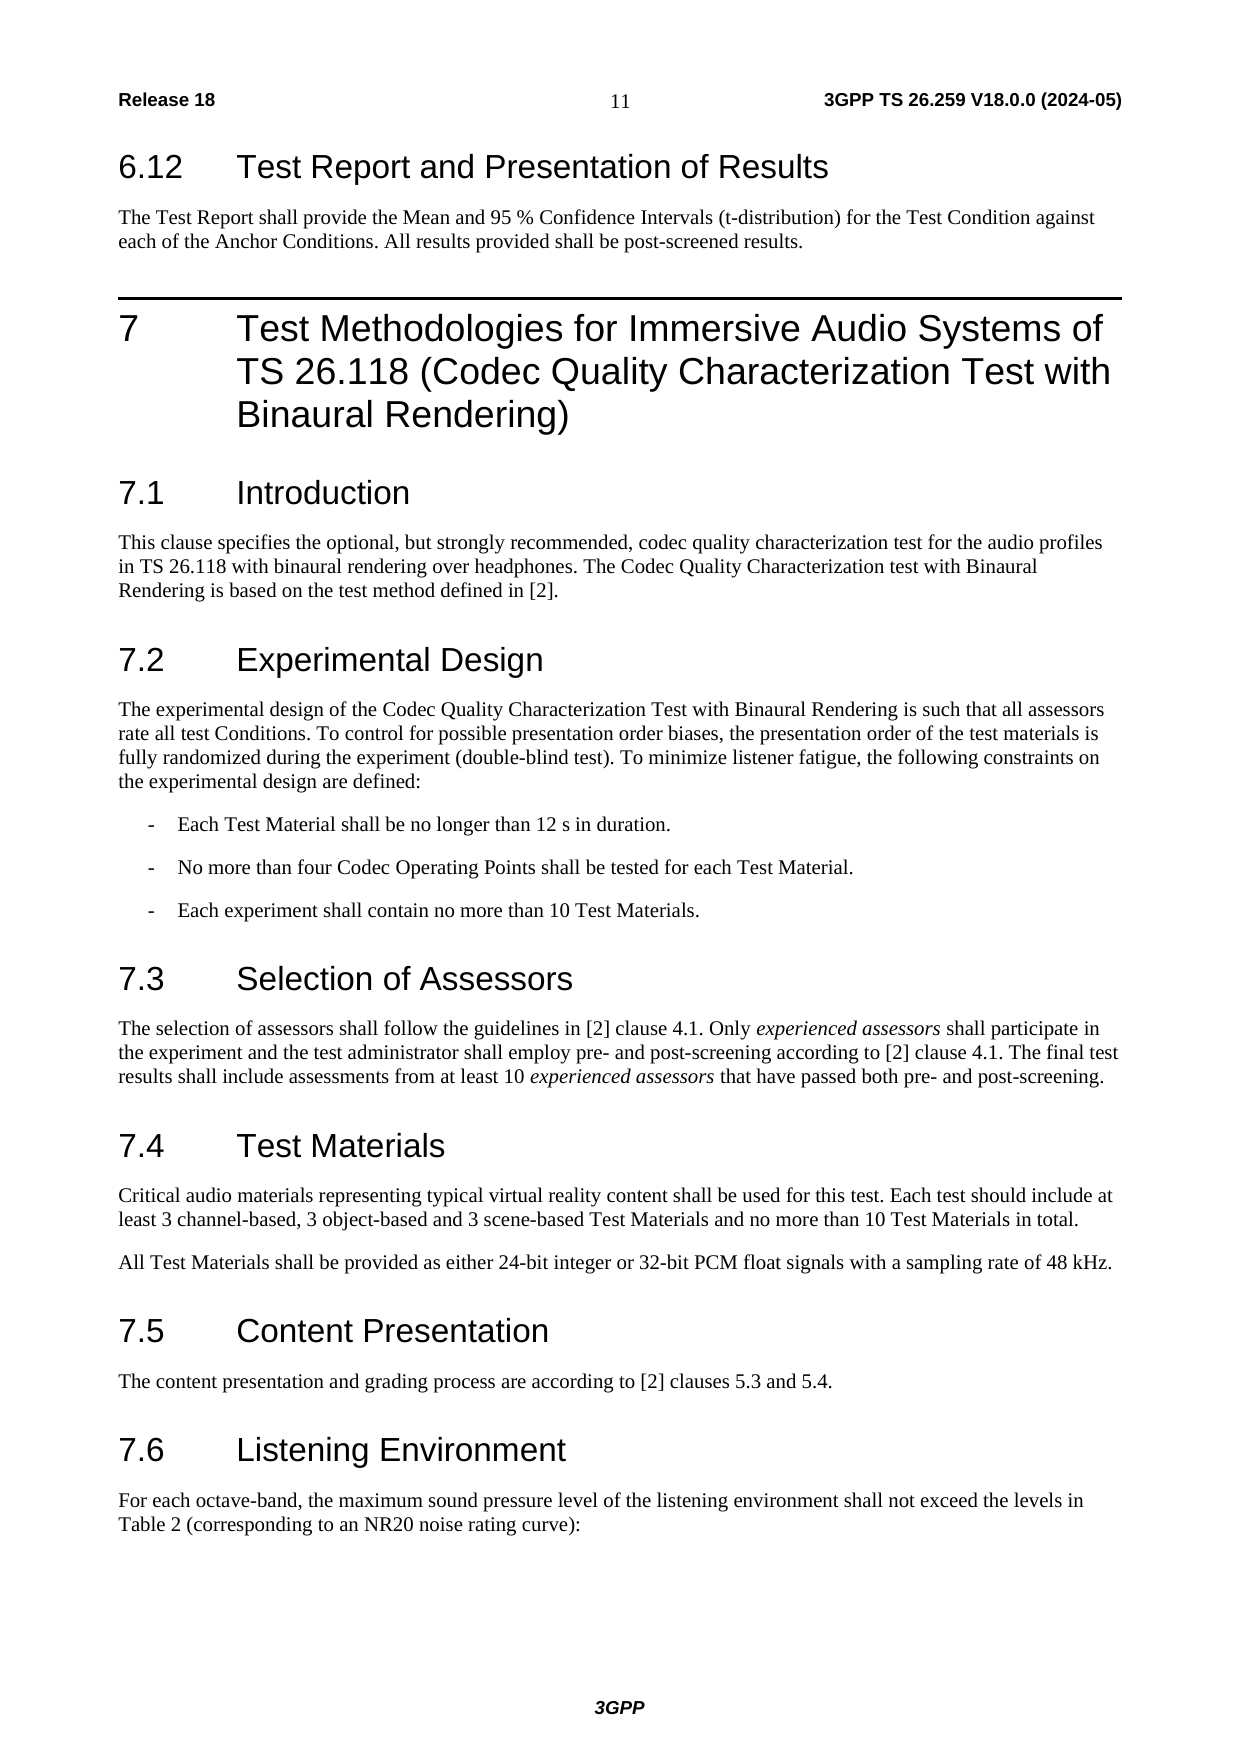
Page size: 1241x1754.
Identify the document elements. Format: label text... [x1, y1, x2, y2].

subtitle 7.5 Content Presentation [118, 1312, 1122, 1350]
text - No more than four Codec Operating Points shall be tested for each Test Material. [148, 855, 1122, 879]
text The content presentation and grading process are according to [2] clauses 5.3 and 5.4. [118, 1369, 1122, 1393]
subtitle 7 Test Methodologies for Immersive Audio Systems of TS 26.118 (Codec Quality Characterization Test with Binaural Rendering) [118, 300, 1122, 435]
text - Each experiment shall contain no more than 10 Test Materials. [148, 897, 1122, 922]
subtitle 6.12 Test Report and Presentation of Results [118, 147, 1122, 186]
subtitle 7.3 Selection of Assessors [118, 959, 1122, 997]
text - Each Test Material shall be no longer than 12 s in duration. [148, 812, 1122, 836]
text Critical audio materials representing typical virtual reality content shall be used for this test. Each test should include at least 3 channel-based, 3 object-based and 3 scene-based Test Materials and no more than 10 Test Materials in total. [118, 1183, 1122, 1231]
text The experimental design of the Codec Quality Characterization Test with Binaural Rendering is such that all assessors rate all test Conditions. To control for possible presentation order biases, the presentation order of the test materials is fully randomized during the experiment (double-blind test). To minimize listener fatigue, the following constraints on the experimental design are defined: [118, 697, 1122, 793]
text This clause specifies the optional, but strongly recommended, codec quality characterization test for the audio profiles in TS 26.118 with binaural rendering over headphones. The Codec Quality Characterization test with Binaural Rendering is based on the test method defined in [2]. [118, 530, 1122, 602]
subtitle 7.1 Introduction [118, 473, 1122, 511]
subtitle 7.2 Experimental Design [118, 640, 1122, 678]
subtitle 7.4 Test Materials [118, 1126, 1122, 1164]
text The Test Report shall provide the Mean and 95 % Confidence Intervals (t-distribution) for the Test Condition against each of the Anchor Conditions. All results provided shall be post-screened results. [118, 205, 1122, 253]
subtitle 7.6 Listening Environment [118, 1430, 1122, 1469]
text All Test Materials shall be provided as either 24-bit integer or 32-bit PCM float signals with a sampling rate of 48 kHz. [118, 1250, 1122, 1274]
text The selection of assessors shall follow the guidelines in [2] clause 4.1. Only experienced assessors shall participate in the experiment and the test administrator shall employ pre- and post-screening according to [2] clause 4.1. The final test results shall include assessments from at least 10 experienced assessors that have passed both pre- and post-screening. [118, 1016, 1122, 1088]
text For each octave-band, the maximum sound pressure level of the listening environment shall not exceed the levels in Table 2 (corresponding to an NR20 noise rating curve): [118, 1487, 1122, 1536]
